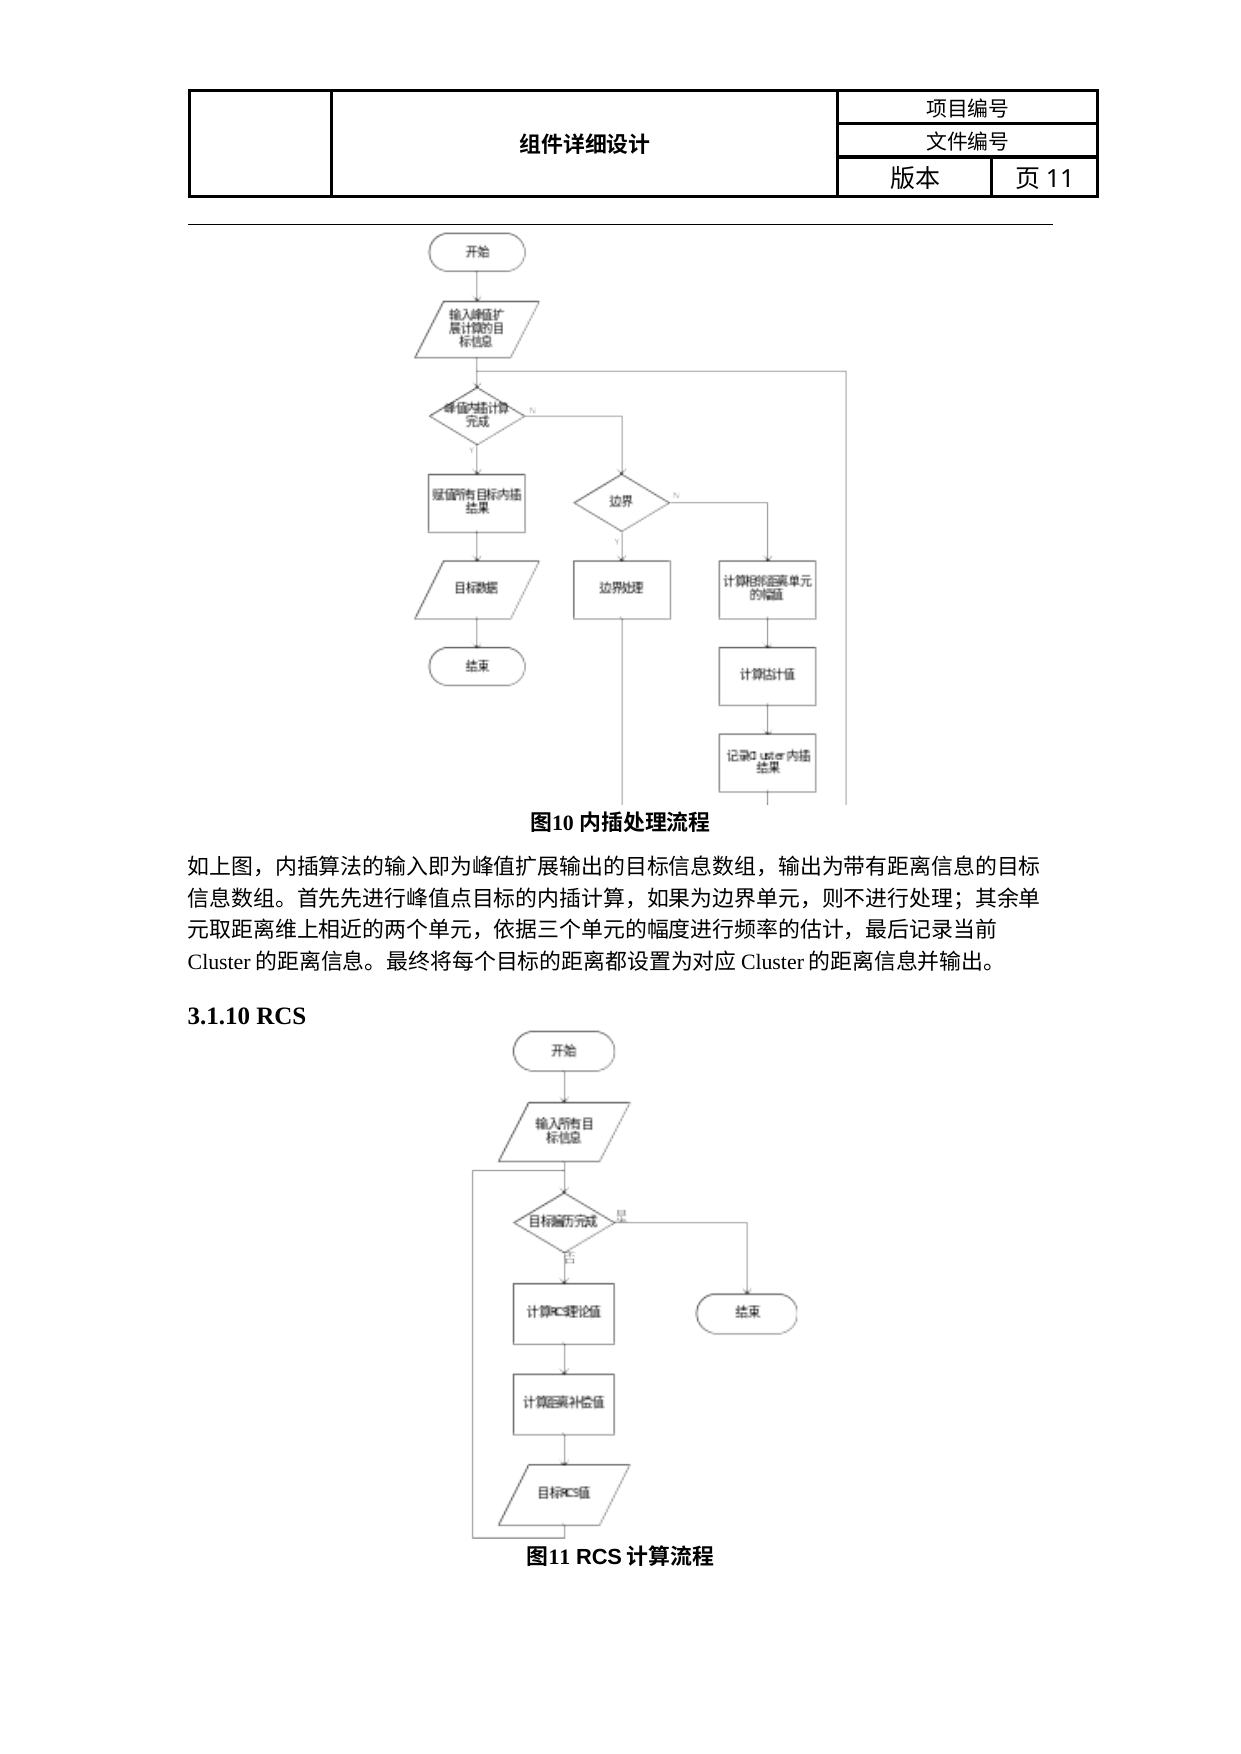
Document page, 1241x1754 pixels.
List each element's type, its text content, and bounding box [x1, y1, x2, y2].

text RCS [187, 1001, 1053, 1029]
text 如上图，内插算法的输入即为峰值扩展输出的目标信息数组，输出为带有距离信息的目标信息数组。首先先进行峰值点目标的内插计算，如果为边界单元，则不进行处理；其余单元取距离维上相近的两个单元，依据三个单元的幅度进行频率的估计，最后记录当前Cluster的距离信息。最终将每个目标的距离都设置为对应Cluster的距离信息并输出。 [187, 849, 1053, 976]
text RCS计算流程 [187, 1539, 1053, 1571]
text 内插处理流程 [187, 805, 1053, 836]
